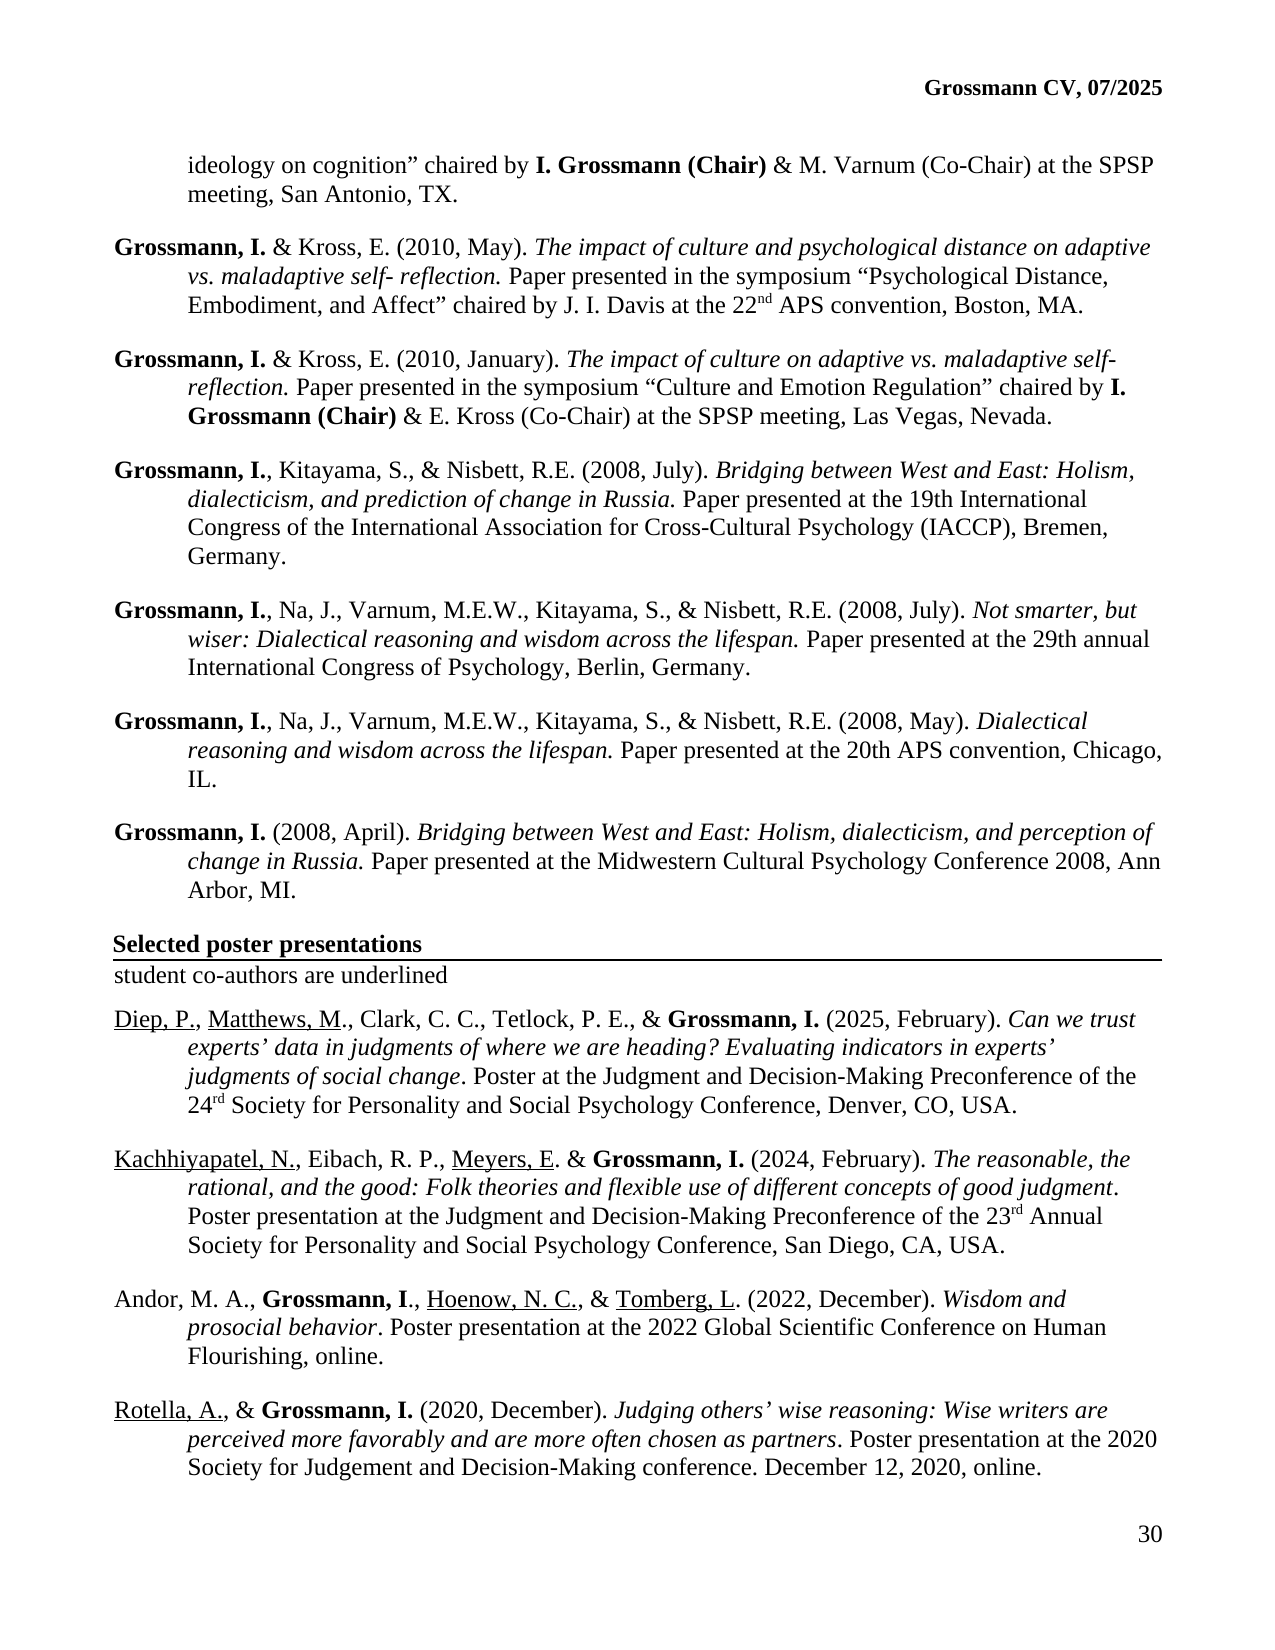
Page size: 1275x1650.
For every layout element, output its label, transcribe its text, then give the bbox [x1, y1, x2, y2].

text Grossmann, I., Na, J., Varnum, M.E.W., Kitayama, S., & Nisbett, R.E. (2008, July). Not smarter, but wiser: Dialectical reasoning and wisdom across the lifespan. Paper presented at the 29th annual International Congress of Psychology, Berlin, Germany. [114, 595, 1162, 681]
text Selected poster presentations [112, 929, 1162, 961]
text Diep, P., Matthews, M., Clark, C. C., Tetlock, P. E., & Grossmann, I. (2025, February). Can we trust experts’ data in judgments of where we are heading? Evaluating indicators in experts’ judgments of social change. Poster at the Judgment and Decision-Making Preconference of the 24rd Society for Personality and Social Psychology Conference, Denver, CO, USA. [114, 1004, 1162, 1119]
text student co-authors are underlined [114, 961, 1162, 989]
text Grossmann, I. (2008, April). Bridging between West and East: Holism, dialecticism, and perception of change in Russia. Paper presented at the Midwestern Cultural Psychology Conference 2008, Ann Arbor, MI. [114, 817, 1162, 904]
text Grossmann, I. & Kross, E. (2010, May). The impact of culture and psychological distance on adaptive vs. maladaptive self- reflection. Paper presented in the symposium “Psychological Distance, Embodiment, and Affect” chaired by J. I. Davis at the 22nd APS convention, Boston, MA. [114, 232, 1162, 319]
text Grossmann, I., Na, J., Varnum, M.E.W., Kitayama, S., & Nisbett, R.E. (2008, May). Dialectical reasoning and wisdom across the lifespan. Paper presented at the 20th APS convention, Chicago, IL. [114, 706, 1162, 792]
text Rotella, A., & Grossmann, I. (2020, December). Judging others’ wise reasoning: Wise writers are perceived more favorably and are more often chosen as partners. Poster presentation at the 2020 Society for Judgement and Decision-Making conference. December 12, 2020, online. [114, 1395, 1162, 1481]
text Andor, M. A., Grossmann, I., Hoenow, N. C., & Tomberg, L. (2022, December). Wisdom and prosocial behavior. Poster presentation at the 2022 Global Scientific Conference on Human Flourishing, online. [114, 1284, 1162, 1370]
text Grossmann, I. & Kross, E. (2010, January). The impact of culture on adaptive vs. maladaptive self- reflection. Paper presented in the symposium “Culture and Emotion Regulation” chaired by I. Grossmann (Chair) & E. Kross (Co-Chair) at the SPSP meeting, Las Vegas, Nevada. [114, 344, 1162, 430]
